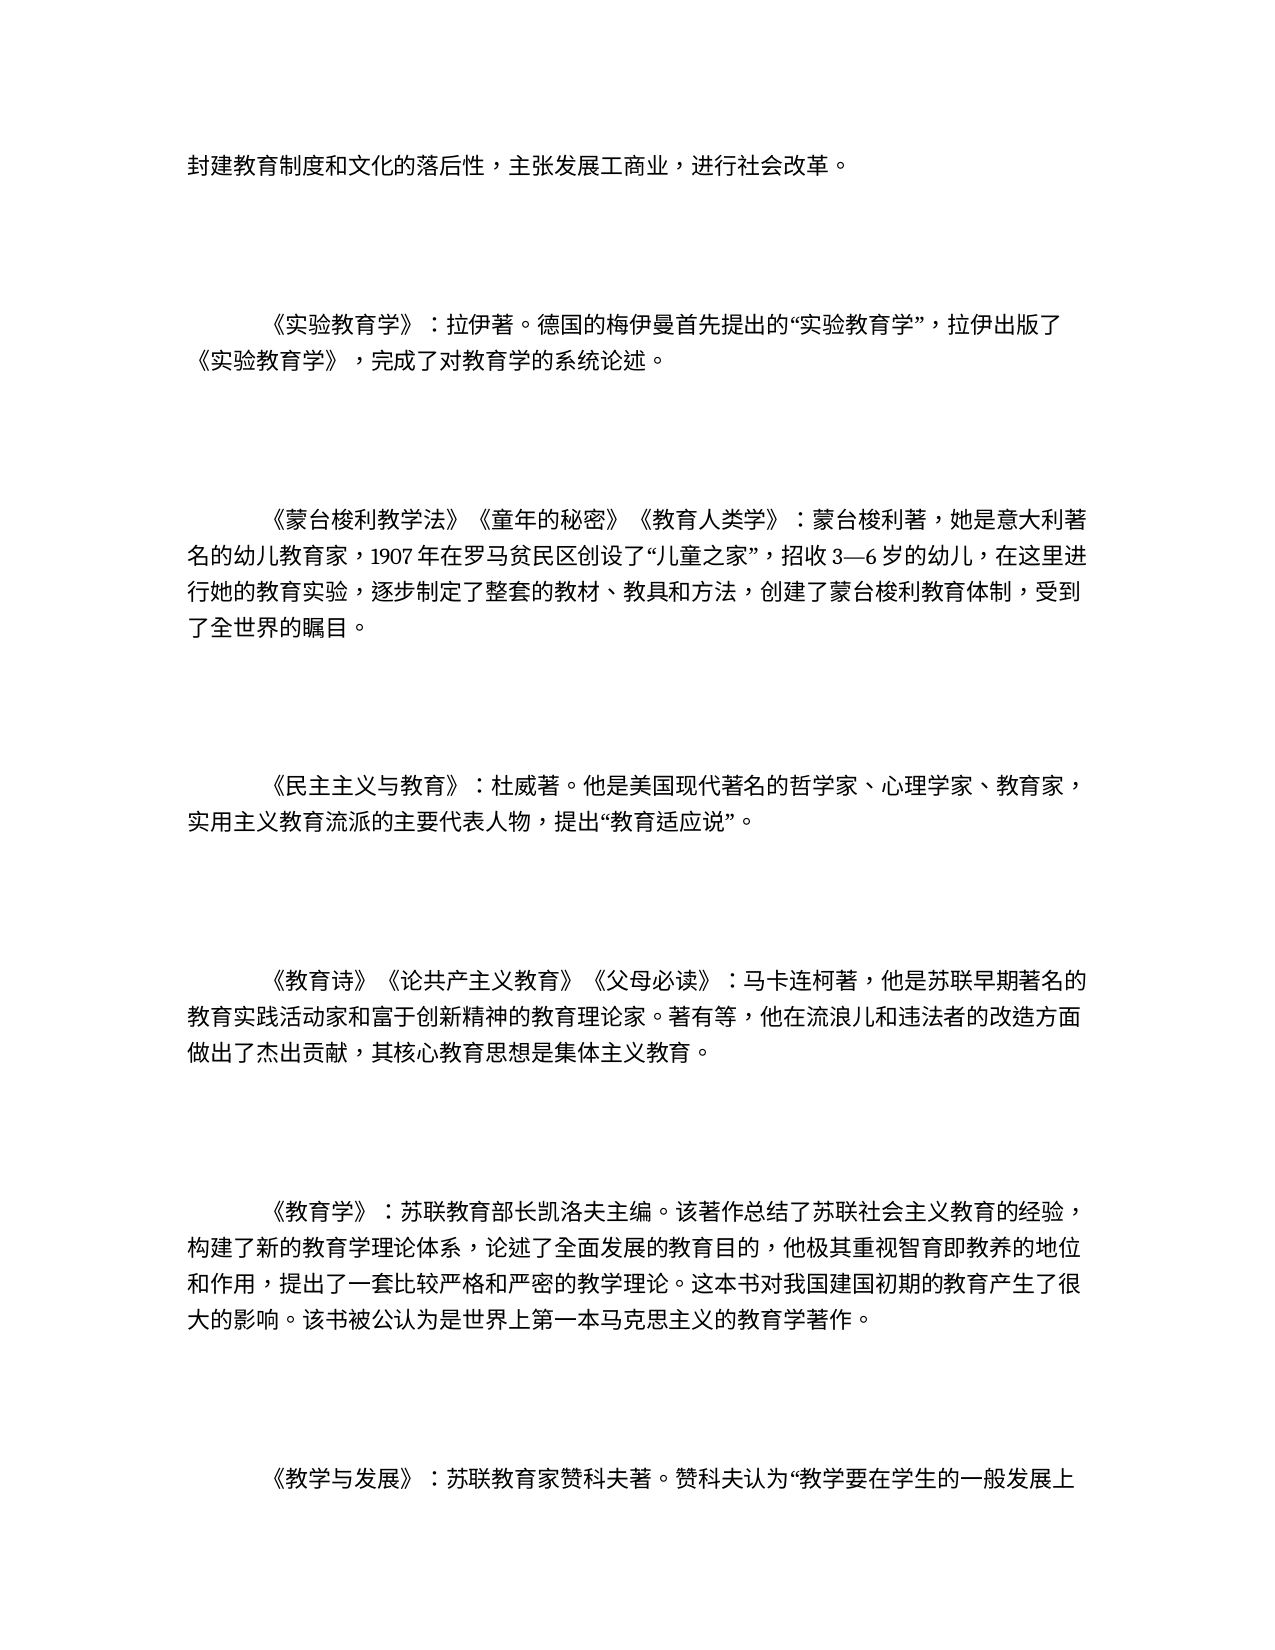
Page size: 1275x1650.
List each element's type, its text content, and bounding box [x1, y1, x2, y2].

text 《教育诗》《论共产主义教育》《父母必读》：马卡连柯著，他是苏联早期著名的教育实践活动家和富于创新精神的教育理论家。著有等，他在流浪儿和违法者的改造方面做出了杰出贡献，其核心教育思想是集体主义教育。 [187, 965, 1087, 1068]
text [187, 1462, 1087, 1494]
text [187, 150, 1087, 181]
text 《蒙台梭利教学法》《童年的秘密》《教育人类学》：蒙台梭利著，她是意大利著名的幼儿教育家，1907年在罗马贫民区创设了“儿童之家”，招收3—6岁的幼儿，在这里进行她的教育实验，逐步制定了整套的教材、教具和方法，创建了蒙台梭利教育体制，受到了全世界的瞩目。 [187, 504, 1087, 643]
text 《实验教育学》：拉伊著。德国的梅伊曼首先提出的“实验教育学”，拉伊出版了《实验教育学》，完成了对教育学的系统论述。 [187, 309, 1087, 376]
text 《民主主义与教育》：杜威著。他是美国现代著名的哲学家、心理学家、教育家，实用主义教育流派的主要代表人物，提出“教育适应说”。 [187, 770, 1087, 837]
text 《教育学》：苏联教育部长凯洛夫主编。该著作总结了苏联社会主义教育的经验，构建了新的教育学理论体系，论述了全面发展的教育目的，他极其重视智育即教养的地位和作用，提出了一套比较严格和严密的教学理论。这本书对我国建国初期的教育产生了很大的影响。该书被公认为是世界上第一本马克思主义的教育学著作。 [187, 1196, 1087, 1335]
